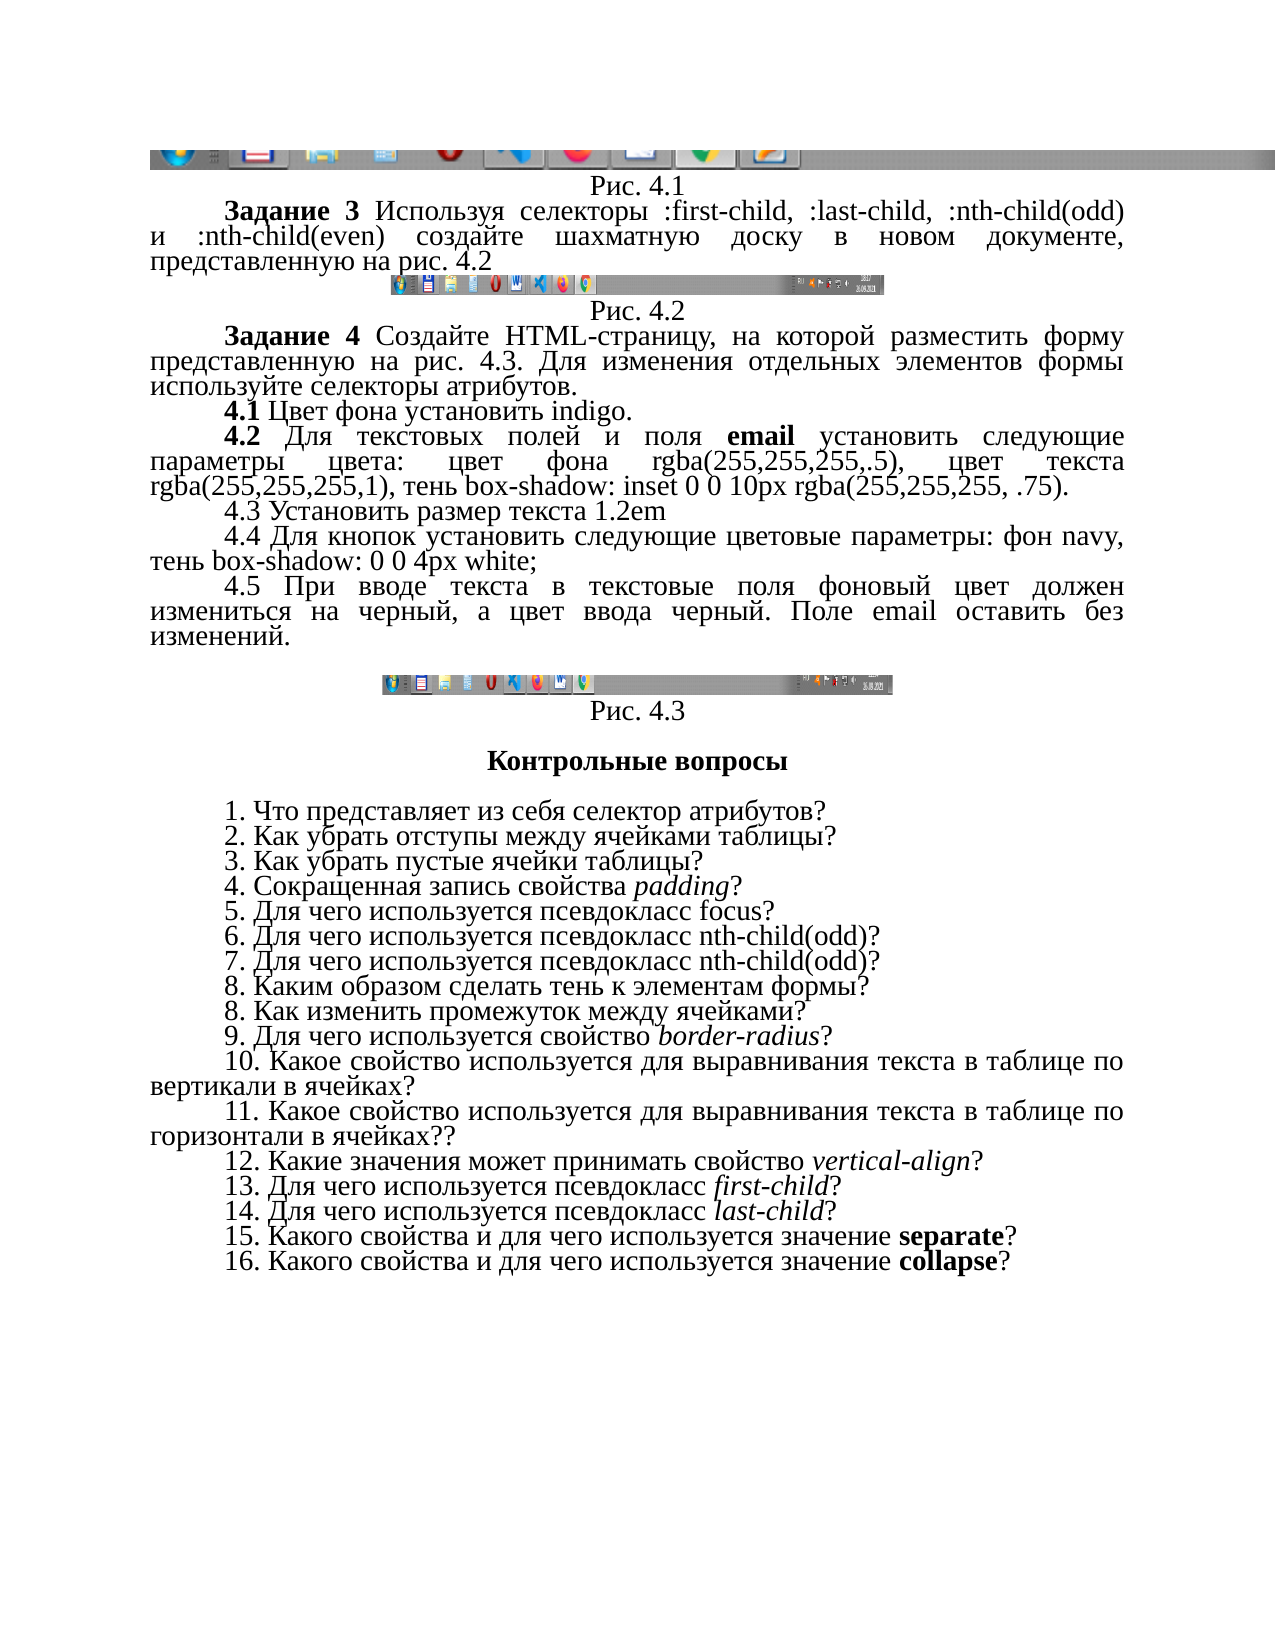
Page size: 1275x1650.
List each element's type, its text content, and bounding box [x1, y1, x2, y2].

text Контрольные вопросы [150, 750, 1125, 775]
text 15. Какого свойства и для чего используется значение separate? [150, 1225, 1125, 1250]
text 4.4 Для кнопок установить следующие цветовые параметры: фон navy, тень box-shadow: 0 0 4px white; [150, 525, 1125, 575]
text 1. Что представляет из себя селектор атрибутов? [150, 800, 1125, 825]
text 10. Какое свойство используется для выравнивания текста в таблице по вертикали в ячейках? [150, 1050, 1125, 1100]
text 4.3 Установить размер текста 1.2em [150, 500, 1125, 525]
text 4.1 Цвет фона установить indigo. [346, 400, 1125, 425]
text 9. Для чего используется свойство border-radius? [150, 1025, 1125, 1050]
text 8. Каким образом сделать тень к элементам формы? [782, 975, 1125, 1000]
text 14. Для чего используется псевдокласс last-child? [284, 1200, 1125, 1225]
text 7. Для чего используется псевдокласс nth-child(odd)? [270, 950, 811, 975]
text Рис. 4.2 [150, 300, 1125, 325]
text 7. Для чего используется псевдокласс nth-child(odd)? [808, 950, 1125, 975]
text 6. Для чего используется псевдокласс nth-child(odd)? [808, 925, 1125, 950]
text 6. Для чего используется псевдокласс nth-child(odd)? [270, 925, 811, 950]
text 14. Для чего используется псевдокласс last-child? [150, 1200, 285, 1225]
text Задание 3 Используя селекторы :first-child, :last-child, :nth-child(odd) и :nth-child(even) создайте шахматную доску в новом документе, представленную на рис. 4.2 [150, 200, 1125, 275]
text 4.2 Для текстовых полей и поля email установить следующие параметры цвета: цвет фона rgba(255,255,255,.5), цвет текста rgba(255,255,255,1), тень box-shadow: inset 0 0 10px rgba(255,255,255, .75). [150, 425, 1125, 500]
text Рис. 4.3 [150, 700, 1125, 725]
text 4.5 При вводе текста в текстовые поля фоновый цвет должен измениться на черный, а цвет ввода черный. Поле email оставить без изменений. [150, 575, 1125, 650]
text 13. Для чего используется псевдокласс first-child? [150, 1175, 719, 1200]
text 16. Какого свойства и для чего используется значение collapse? [150, 1250, 1125, 1275]
text Задание 4 Создайте HTML-страницу, на которой разместить форму представленную на рис. 4.3. Для изменения отдельных элементов формы используйте селекторы атрибутов. [150, 325, 1125, 400]
text Рис. 4.1 [150, 175, 1125, 200]
text 3. Как убрать пустые ячейки таблицы? [150, 850, 1125, 875]
text 4.1 Цвет фона установить indigo. [150, 400, 343, 425]
text 8. Как изменить промежуток между ячейками? [150, 1000, 1125, 1025]
text 12. Какие значения может принимать свойство vertical-align? [150, 1150, 1125, 1175]
text 5. Для чего используется псевдокласс focus? [150, 900, 1125, 925]
text 8. Каким образом сделать тень к элементам формы? [150, 975, 779, 1000]
text 13. Для чего используется псевдокласс first-child? [716, 1175, 1125, 1200]
text 4. Сокращенная запись свойства padding? [150, 875, 1125, 900]
text 11. Какое свойство используется для выравнивания текста в таблице по горизонтали в ячейках?? [150, 1100, 1125, 1150]
text 2. Как убрать отступы между ячейками таблицы? [150, 825, 1125, 850]
